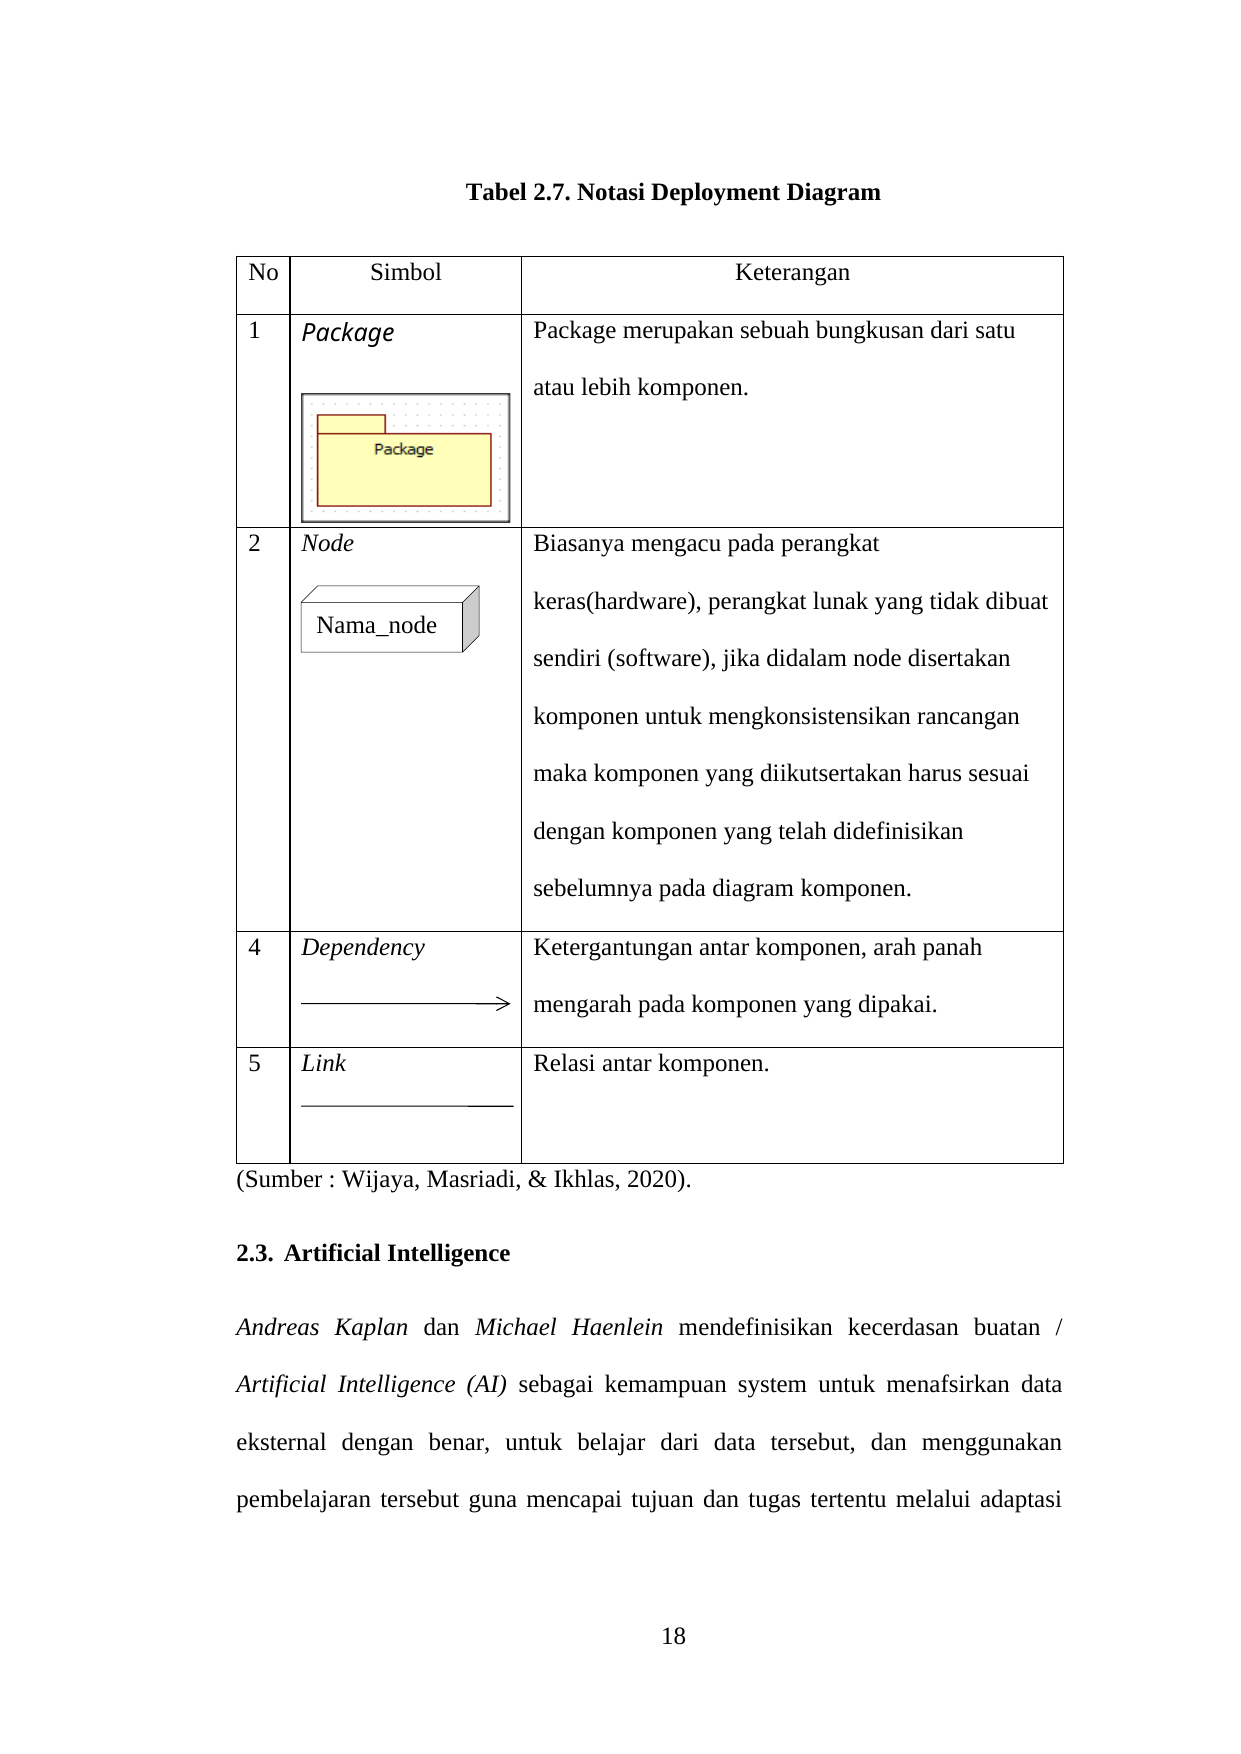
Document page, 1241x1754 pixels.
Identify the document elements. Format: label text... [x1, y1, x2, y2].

table_cell 5 [237, 1048, 289, 1163]
table_cell 1 [237, 315, 289, 527]
table_header No [237, 257, 289, 314]
table_cell 2 [237, 528, 289, 931]
table_cell 4 [237, 932, 289, 1047]
table_cell Ketergantungan antar komponen, arah panah mengarah pada komponen yang dipakai. [522, 932, 1063, 1047]
table_cell Package [291, 315, 521, 527]
table_header Simbol [291, 257, 521, 314]
picture [301, 393, 511, 523]
table_cell Dependency [291, 932, 521, 1047]
text . [236, 1164, 1063, 1192]
table_cell Node [291, 528, 521, 931]
table_header Keterangan [522, 257, 1063, 314]
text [236, 1312, 1063, 1513]
table_cell Package merupakan sebuah bungkusan dari satu atau lebih komponen. [522, 315, 1063, 527]
table_cell Biasanya mengacu pada perangkat keras(hardware), perangkat lunak yang tidak dibuat sendiri (software), jika didalam node disertakan komponen untuk mengkonsistensikan rancangan maka komponen yang diikutsertakan harus sesuai dengan komponen yang telah didefinisikan sebelumnya pada diagram komponen. [522, 528, 1063, 931]
subtitle Artificial Intelligence [236, 1238, 1063, 1267]
text Tabel 2.7. Notasi Deployment Diagram [236, 177, 1063, 206]
table_cell Link [291, 1048, 521, 1163]
table_cell Relasi antar komponen. [522, 1048, 1063, 1163]
